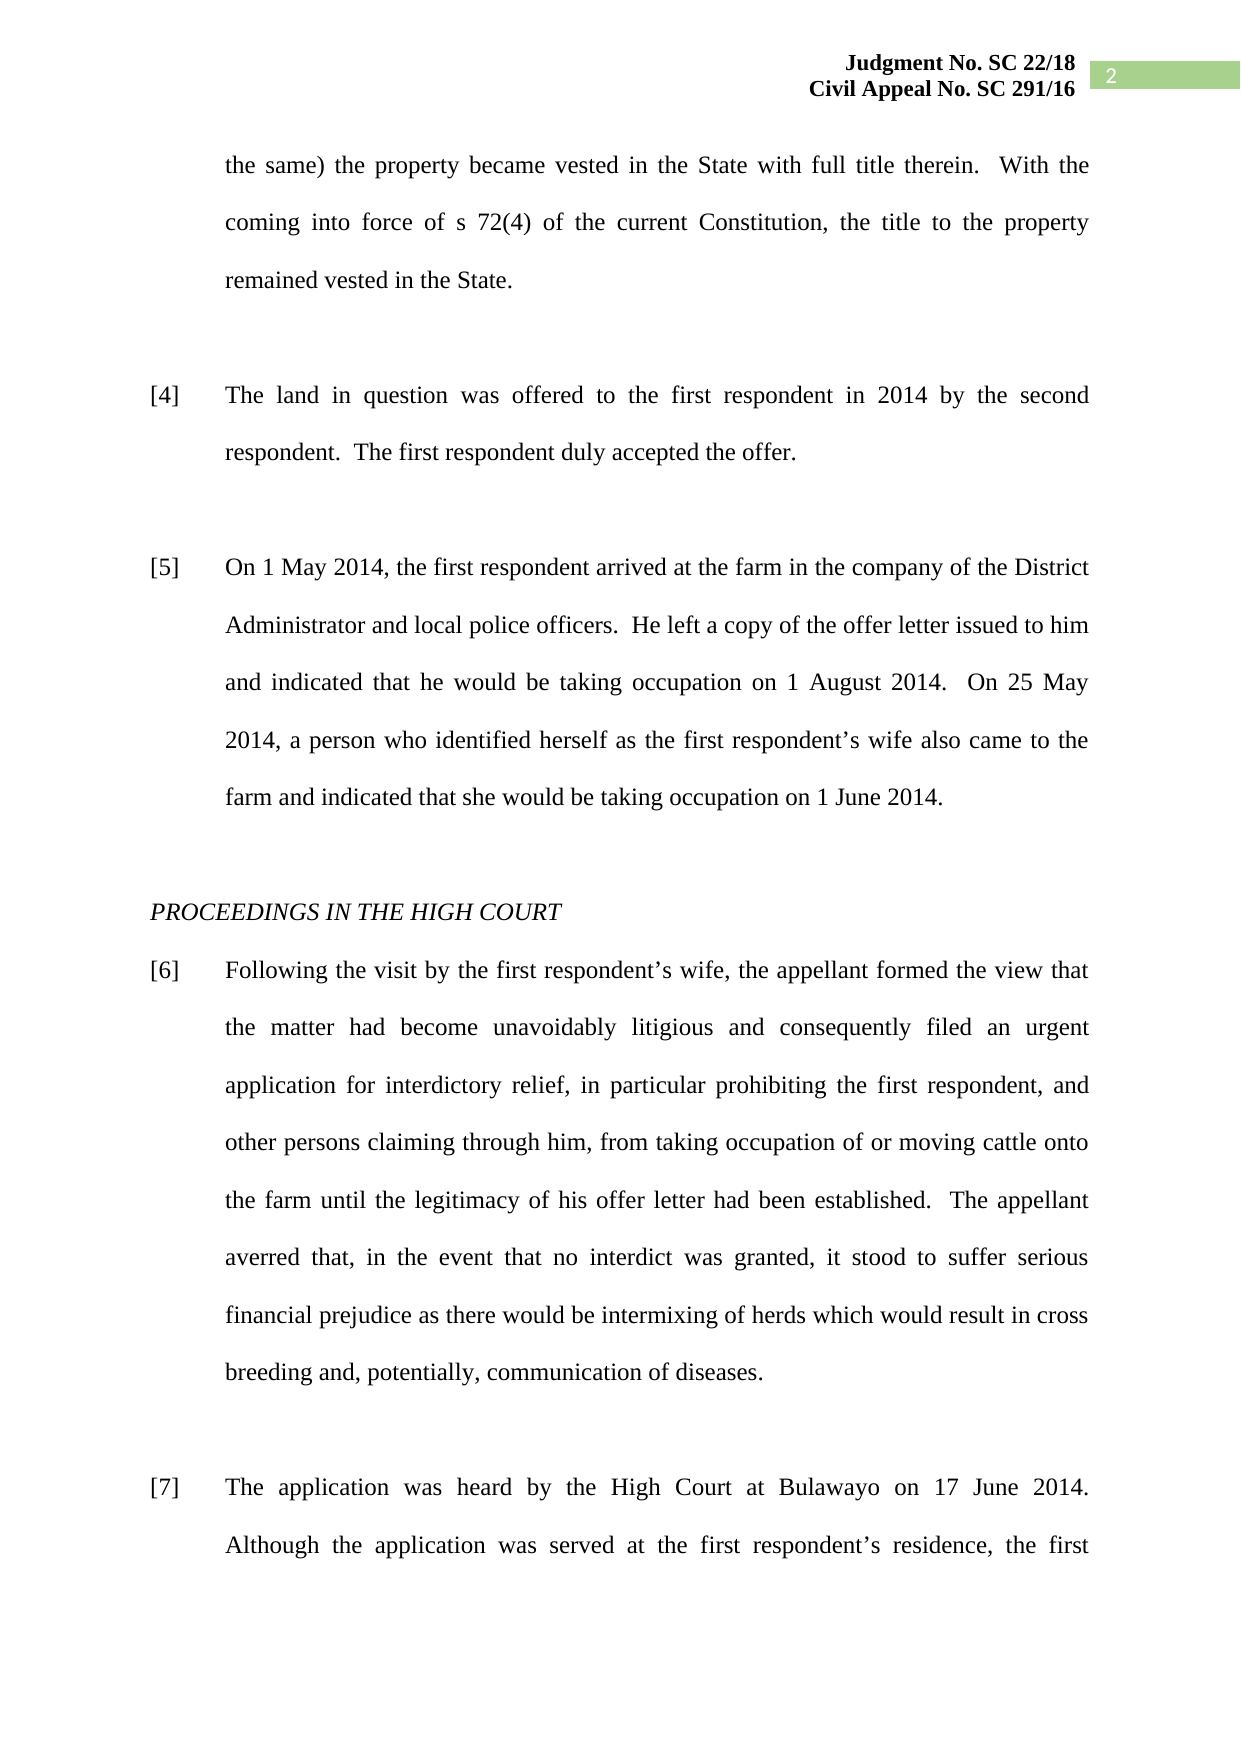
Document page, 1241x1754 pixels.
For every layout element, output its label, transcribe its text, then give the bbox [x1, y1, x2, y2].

text PROCEEDINGS IN THE HIGH COURT [150, 897, 1090, 926]
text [150, 150, 1090, 294]
text [6] Following the visit by the first respondent’s wife, the appellant formed the view that the matter had become unavoidably litigious and consequently filed an urgent application for interdictory relief, in particular prohibiting the first respondent, and other persons claiming through him, from taking occupation of or moving cattle onto the farm until the legitimacy of his offer letter had been established. The appellant averred that, in the event that no interdict was granted, it stood to suffer serious financial prejudice as there would be intermixing of herds which would result in cross breeding and, potentially, communication of diseases. [150, 955, 1090, 1386]
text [150, 1472, 1090, 1559]
text [5] On 1 May 2014, the first respondent arrived at the farm in the company of the District Administrator and local police officers. He left a copy of the offer letter issued to him and indicated that he would be taking occupation on 1 August 2014. On 25 May 2014, a person who identified herself as the first respondent’s wife also came to the farm and indicated that she would be taking occupation on 1 June 2014. [150, 552, 1090, 811]
text [4] The land in question was offered to the first respondent in 2014 by the second respondent. The first respondent duly accepted the offer. [150, 380, 1090, 466]
